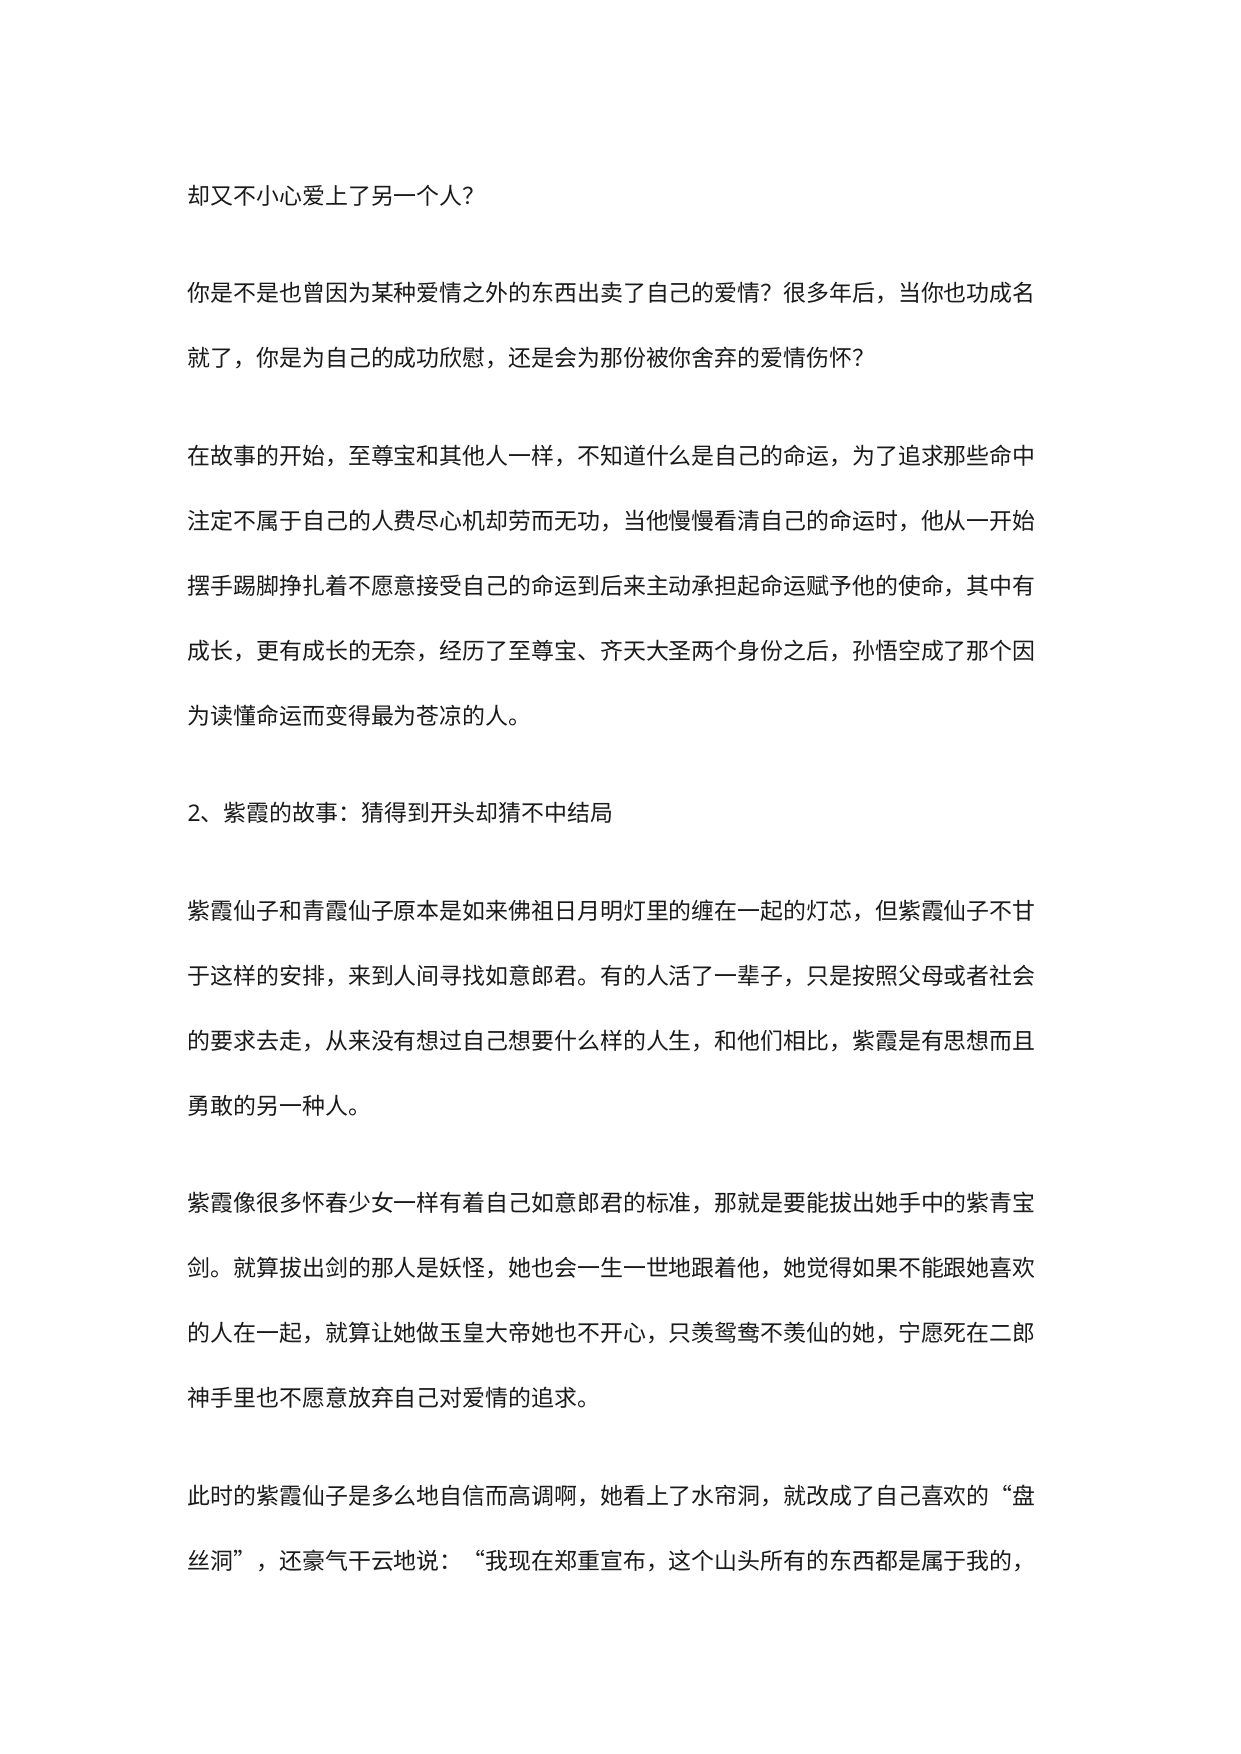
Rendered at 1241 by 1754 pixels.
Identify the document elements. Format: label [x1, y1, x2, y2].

text [187, 162, 1053, 1592]
